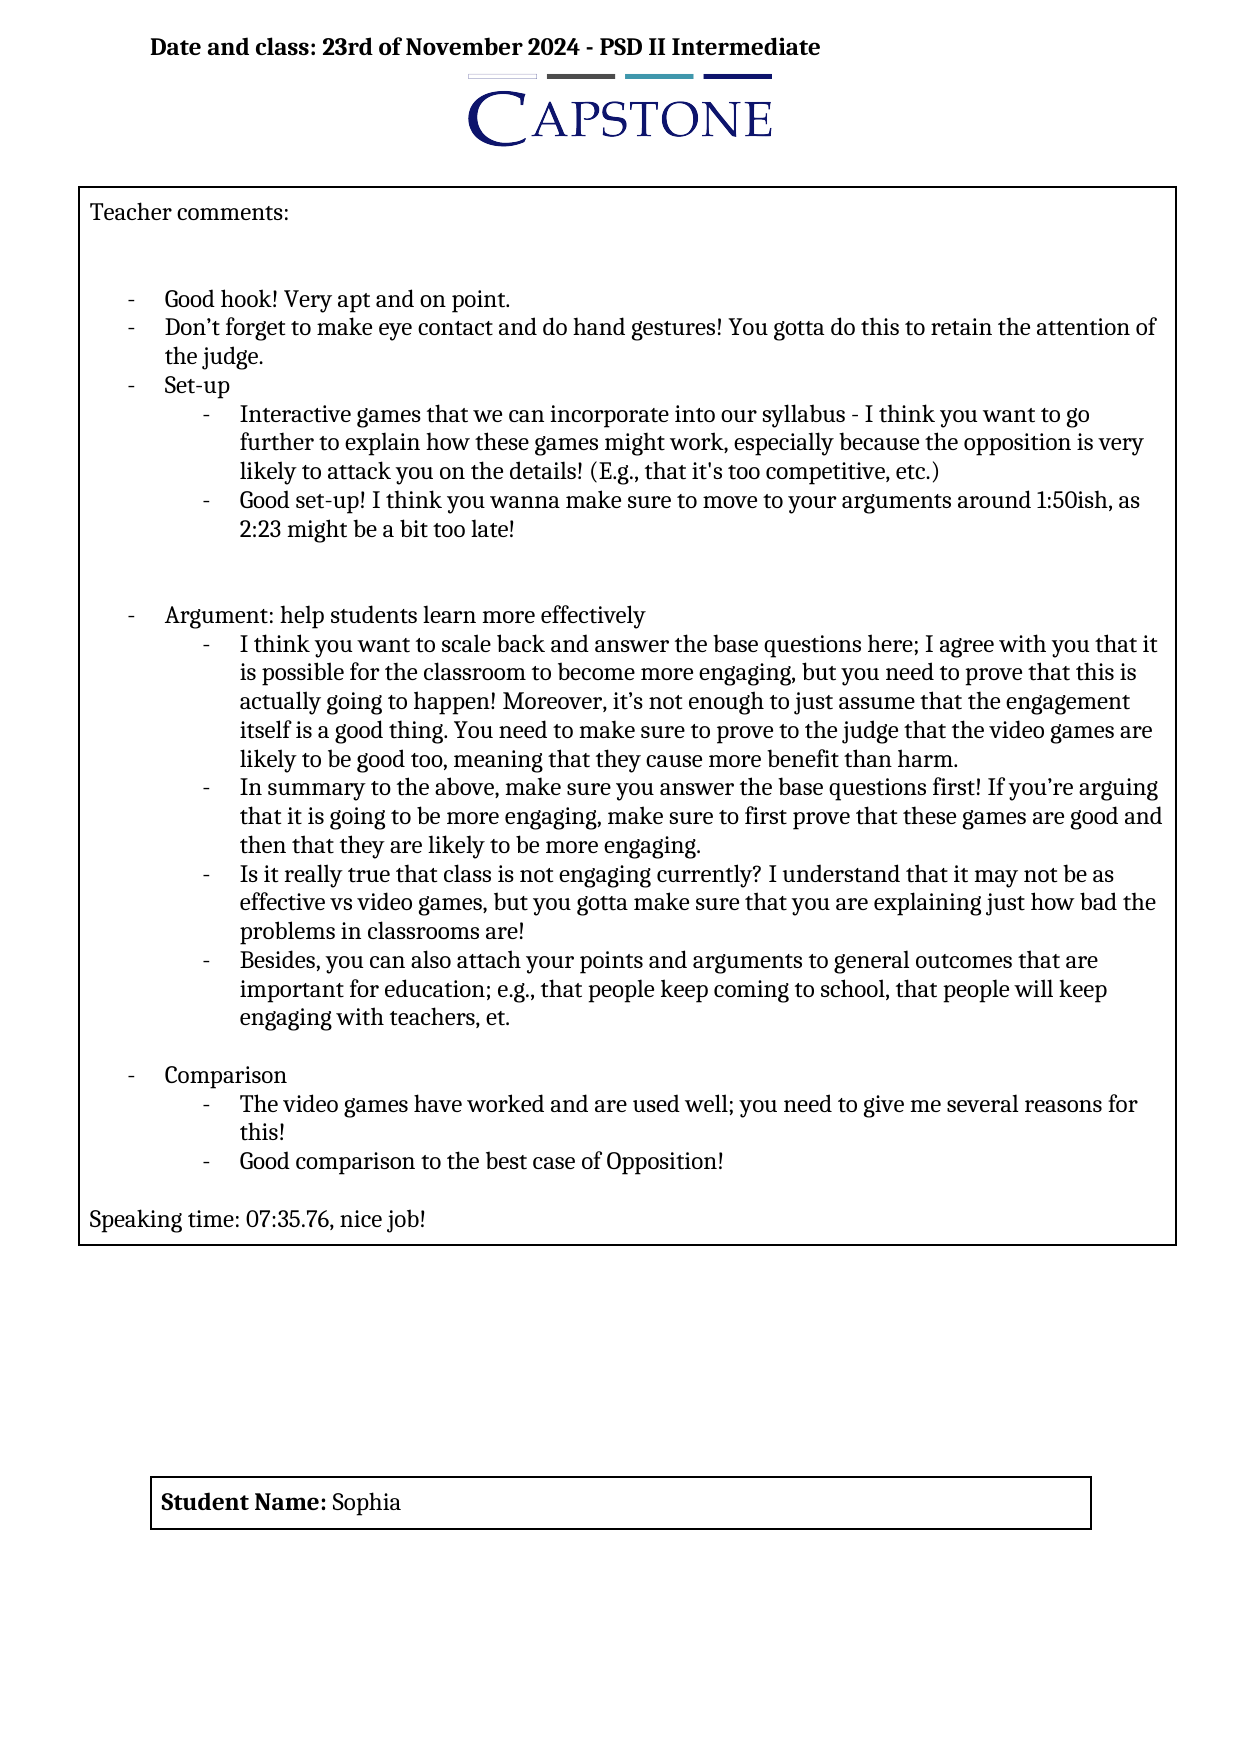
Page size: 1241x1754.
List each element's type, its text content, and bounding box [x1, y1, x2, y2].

picture [460, 66, 781, 153]
table_cell Teacher comments: Good hook! Very apt and on point. Don’t forget to make eye contact and do hand gestures! You gotta do this to retain the attention of the judge. Set-up Interactive games that we can incorporate into our syllabus - I think you want to go further to explain how these games might work, especially because the opposition is very likely to attack you on the details! (E.g., that it's too competitive, etc.) Good set-up! I think you wanna make sure to move to your arguments around 1:50ish, as 2:23 might be a bit too late! Argument: help students learn more effectively I think you want to scale back and answer the base questions here; I agree with you that it is possible for the classroom to become more engaging, but you need to prove that this is actually going to happen! Moreover, it’s not enough to just assume that the engagement itself is a good thing. You need to make sure to prove to the judge that the video games are likely to be good too, meaning that they cause more benefit than harm. In summary to the above, make sure you answer the base questions first! If you’re arguing that it is going to be more engaging, make sure to first prove that these games are good and then that they are likely to be more engaging. Is it really true that class is not engaging currently? I understand that it may not be as effective vs video games, but you gotta make sure that you are explaining just how bad the problems in classrooms are! Besides, you can also attach your points and arguments to general outcomes that are important for education; e.g., that people keep coming to school, that people will keep engaging with teachers, et. Comparison The video games have worked and are used well; you need to give me several reasons for this! Good comparison to the best case of Opposition! Speaking time: 07:35.76, nice job! [80, 188, 1175, 1244]
table_header Student Name: Sophia [152, 1478, 1090, 1527]
